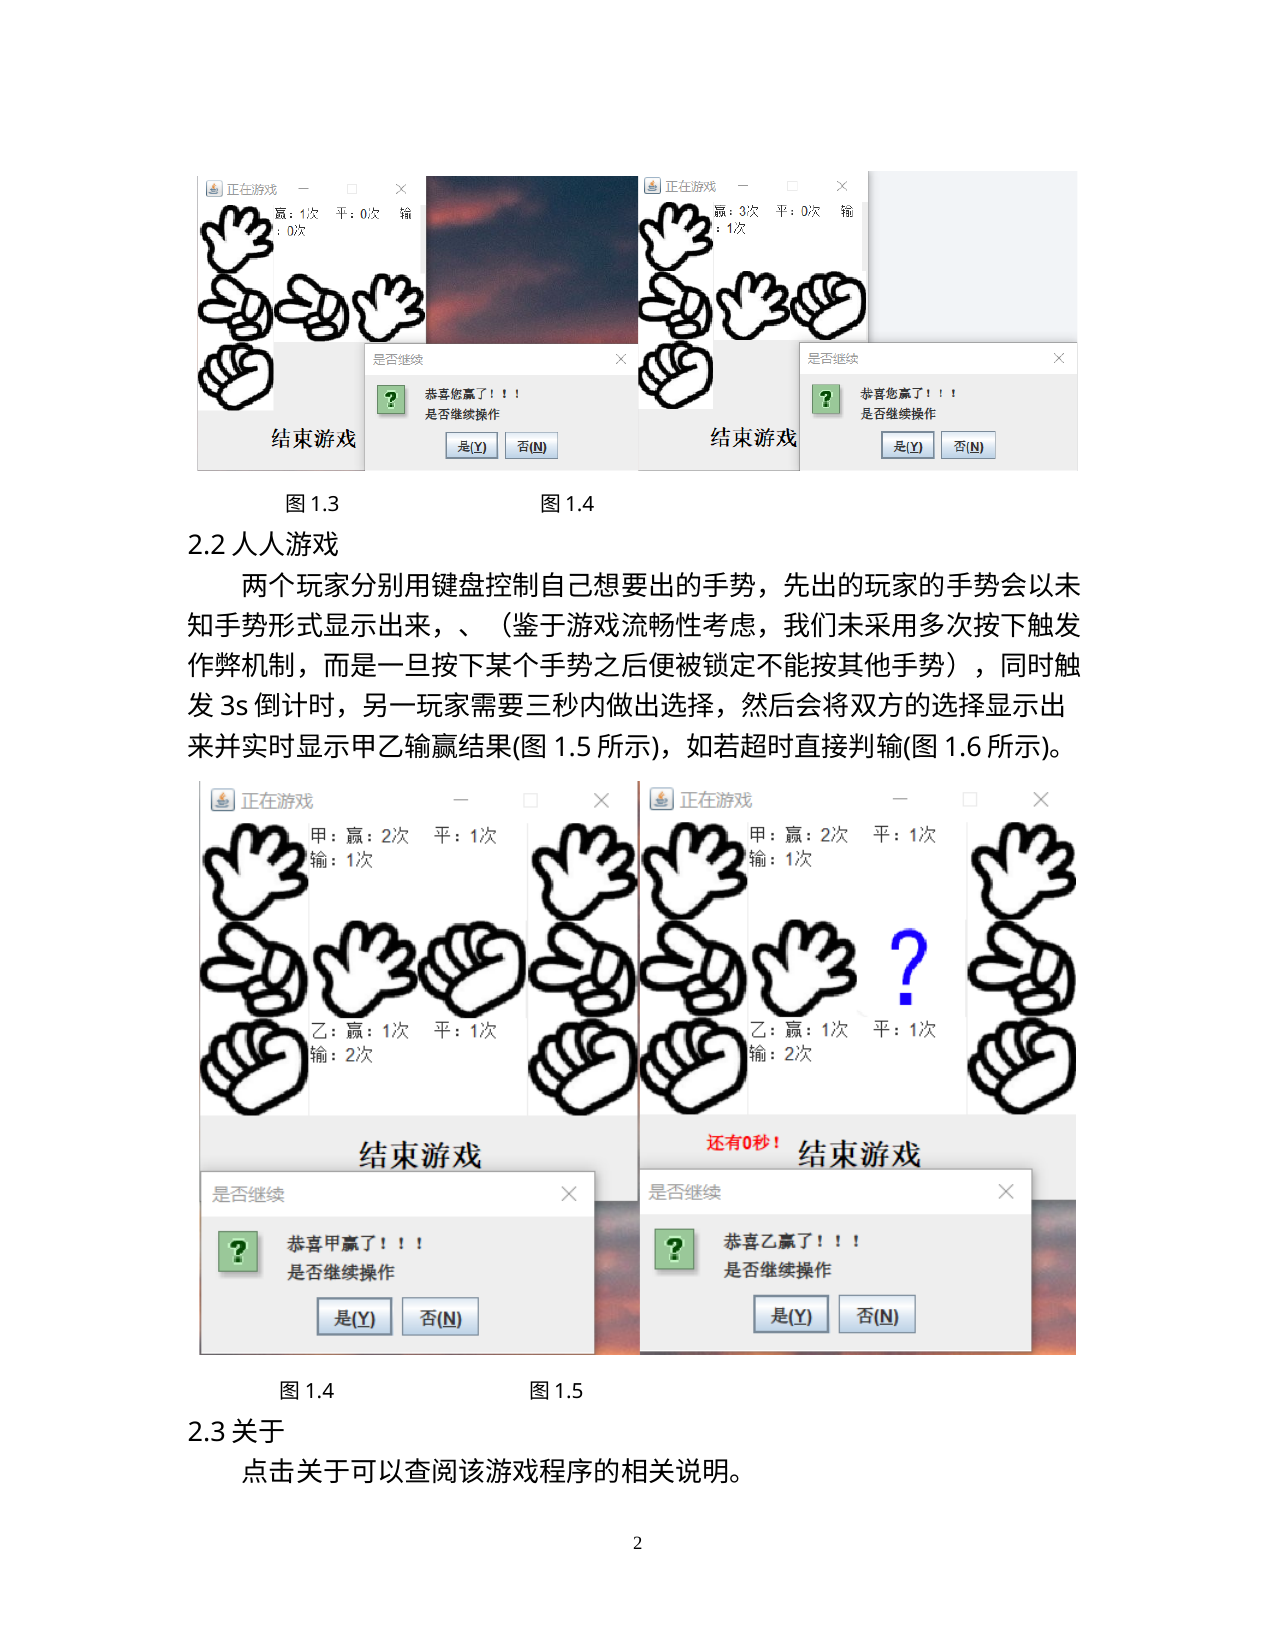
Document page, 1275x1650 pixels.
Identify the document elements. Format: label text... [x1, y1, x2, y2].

text 图1.3 图1.4 [187, 482, 1087, 523]
text 点击关于可以查阅该游戏程序的相关说明。 [187, 1450, 1087, 1490]
picture [199, 779, 1076, 1355]
picture [197, 171, 1078, 471]
text 2.2人人游戏 [187, 523, 1087, 563]
text 图1.4 图1.5 [187, 1369, 1087, 1409]
text 两个玩家分别用键盘控制自己想要出的手势，先出的玩家的手势会以未知手势形式显示出来，、（鉴于游戏流畅性考虑，我们未采用多次按下触发作弊机制，而是一旦按下某个手势之后便被锁定不能按其他手势），同时触发3s倒计时，另一玩家需要三秒内做出选择，然后会将双方的选择显示出来并实时显示甲乙输赢结果(图1.5所示)，如若超时直接判输(图1.6所示)。 [187, 563, 1087, 764]
text 2.3关于 [187, 1409, 1087, 1450]
